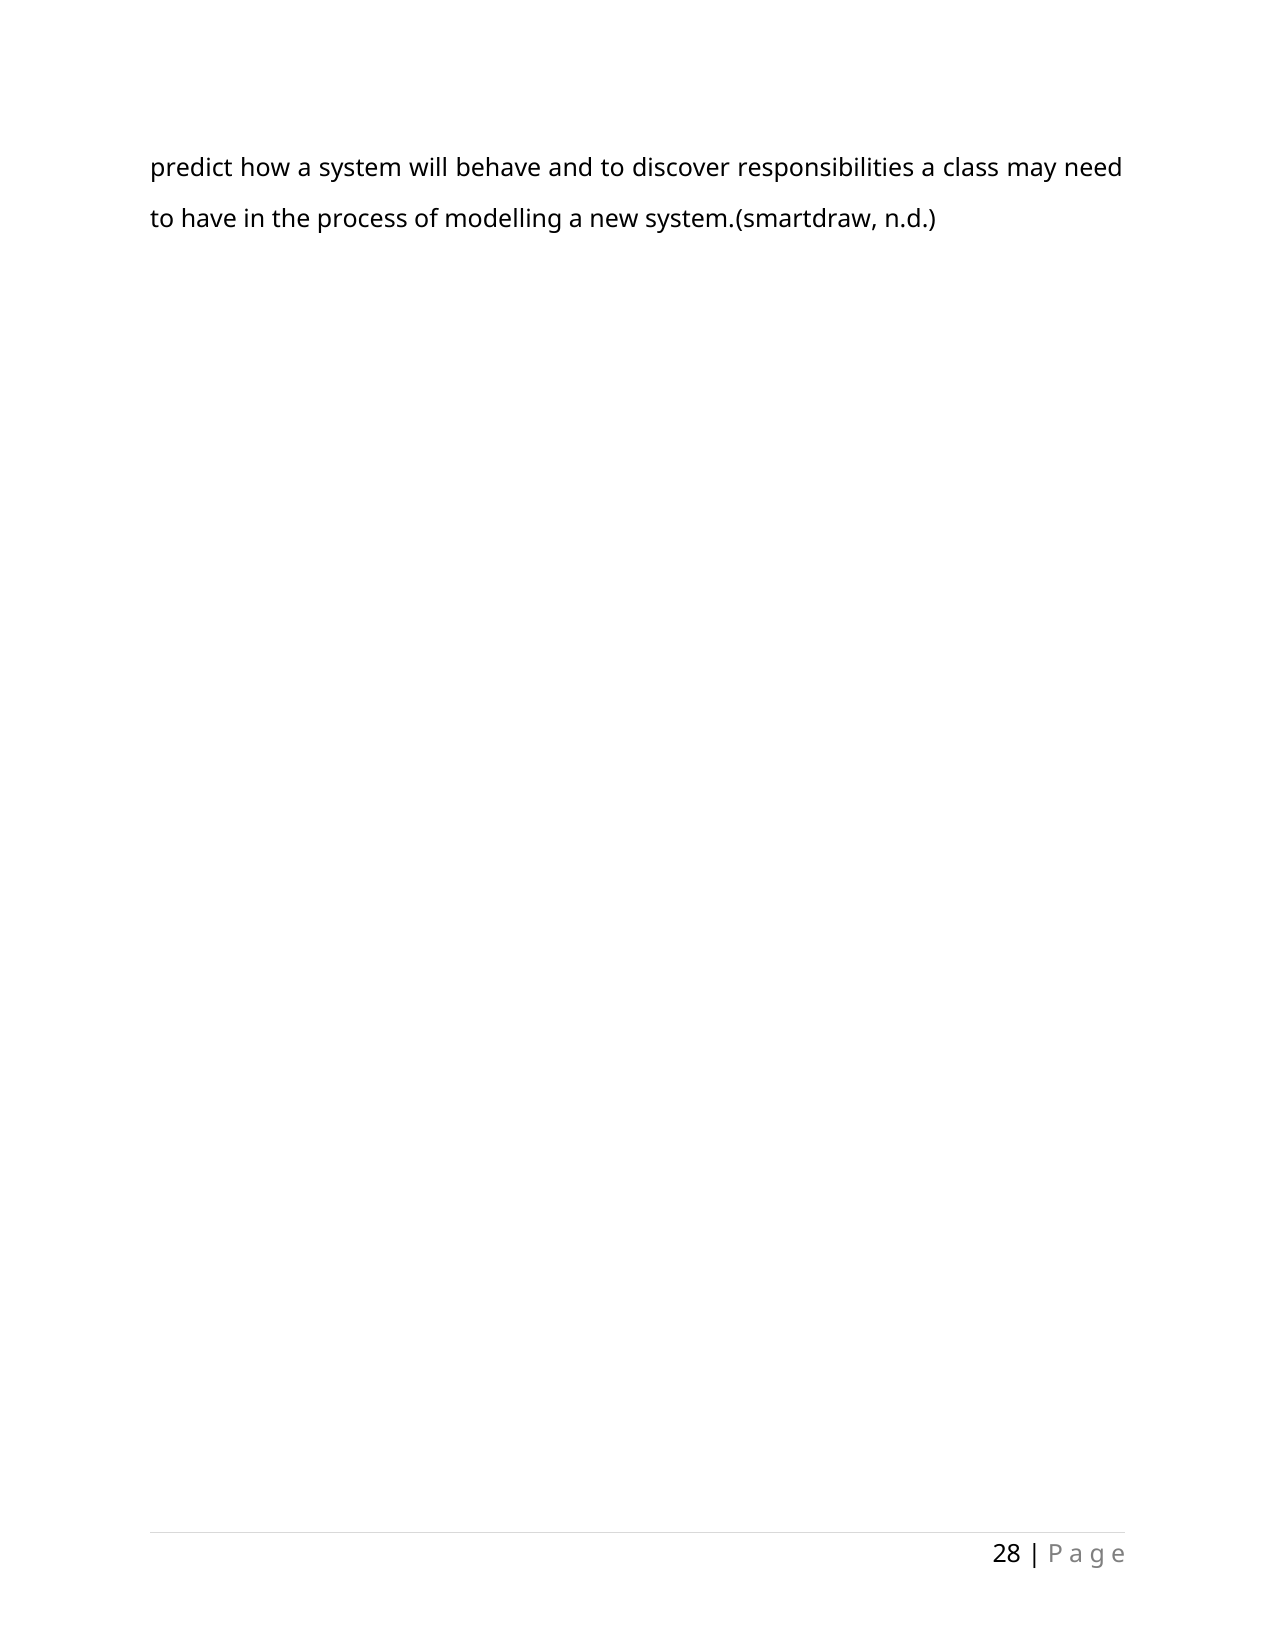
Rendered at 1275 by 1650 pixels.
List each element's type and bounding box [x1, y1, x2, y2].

text [150, 150, 1125, 235]
